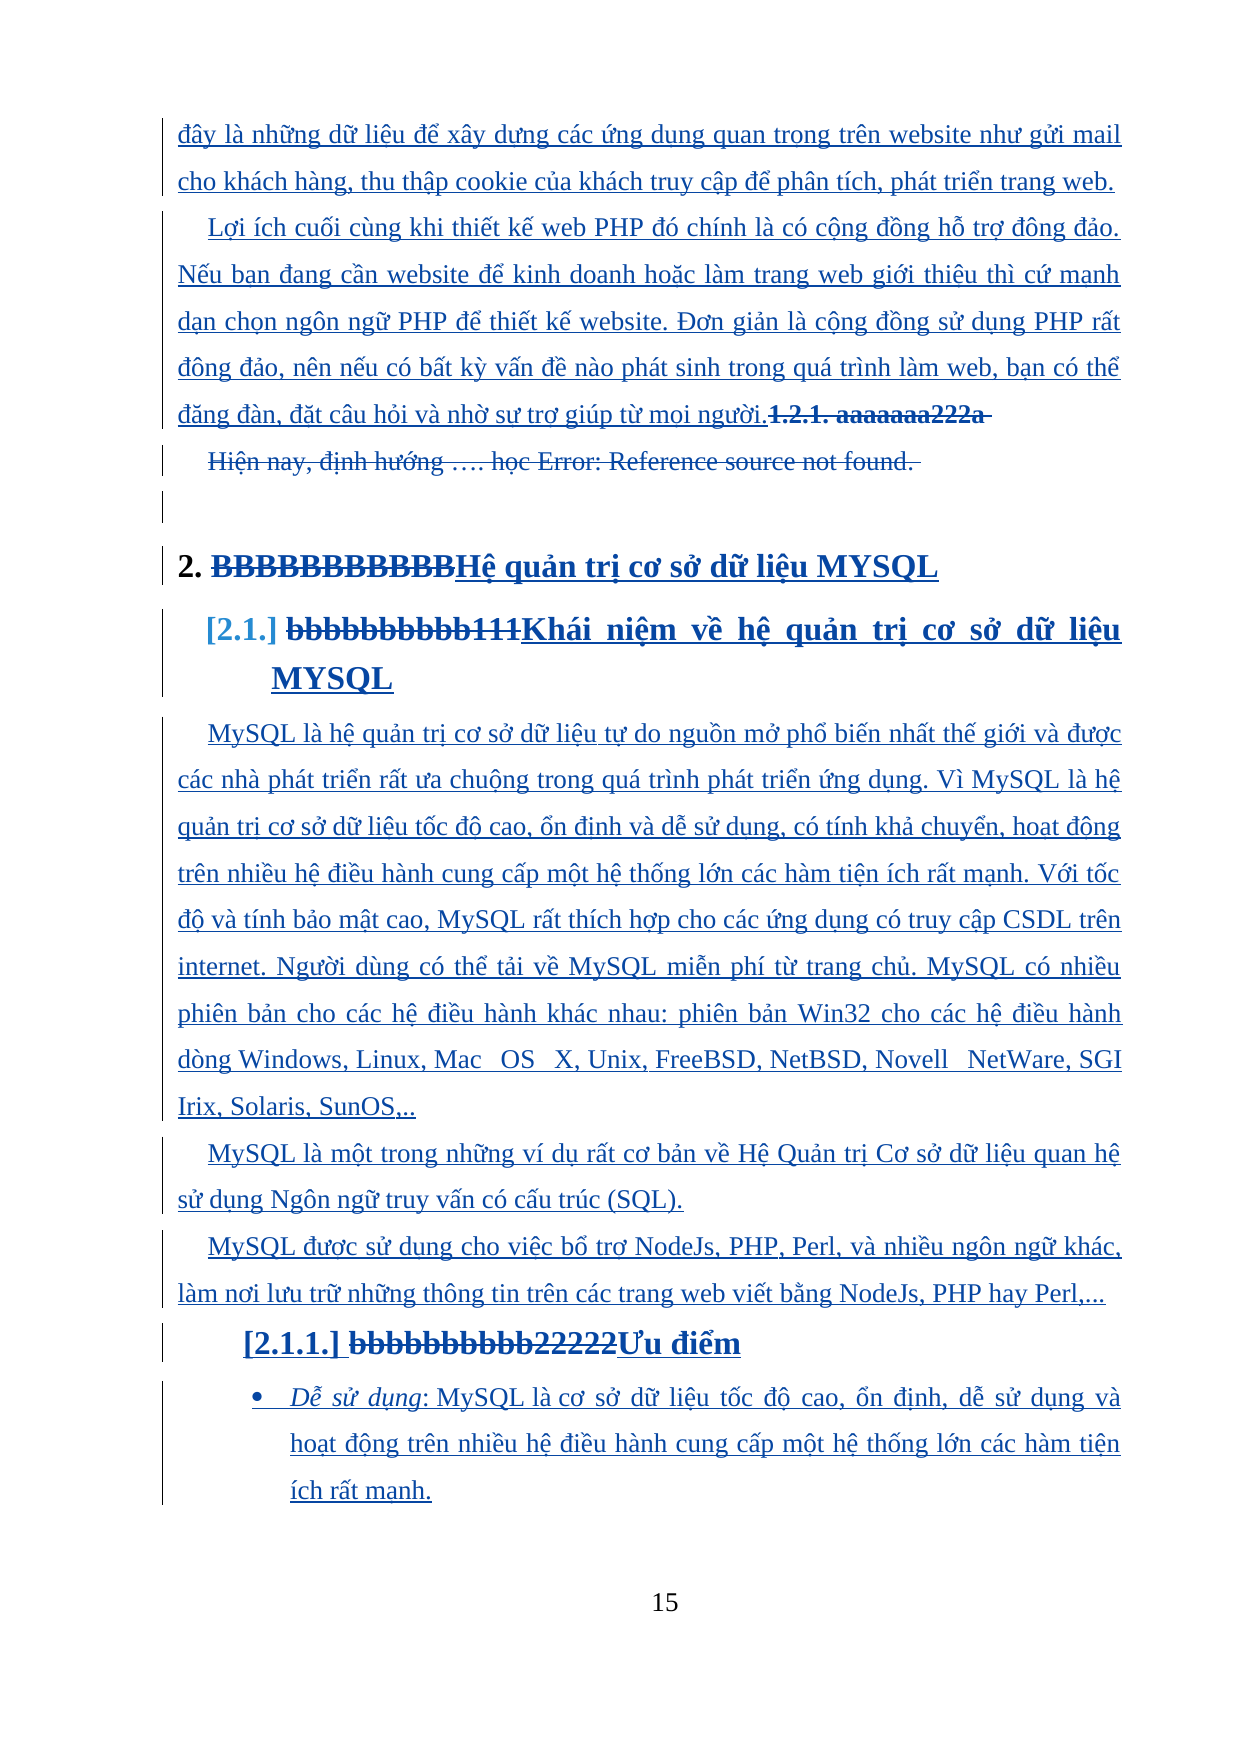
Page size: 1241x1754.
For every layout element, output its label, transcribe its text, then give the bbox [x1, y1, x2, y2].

subtitle 2. [177, 546, 1122, 585]
